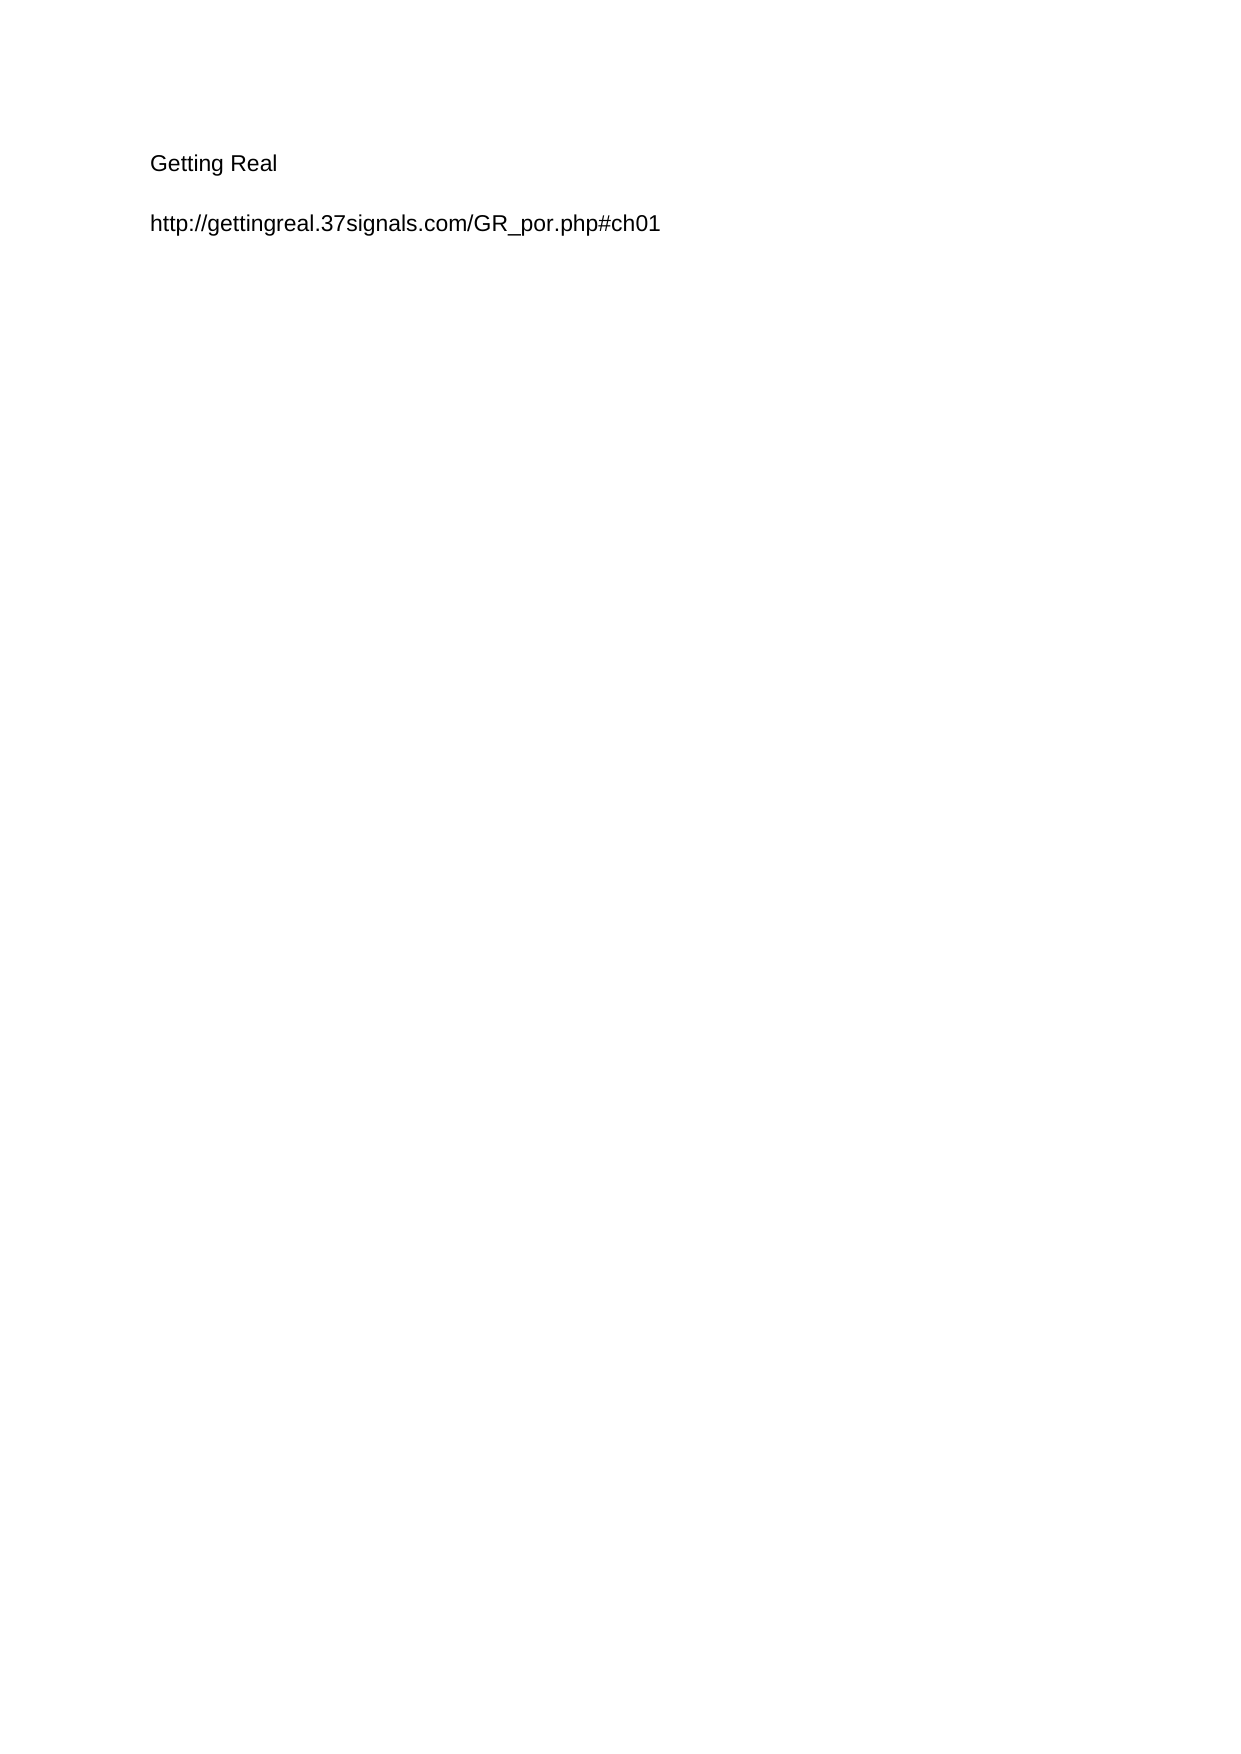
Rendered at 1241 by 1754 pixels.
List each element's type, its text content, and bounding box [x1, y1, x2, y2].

text Getting Real [150, 150, 1090, 176]
text http://gettingreal.37signals.com/GR_por.php#ch01 [150, 210, 1090, 237]
